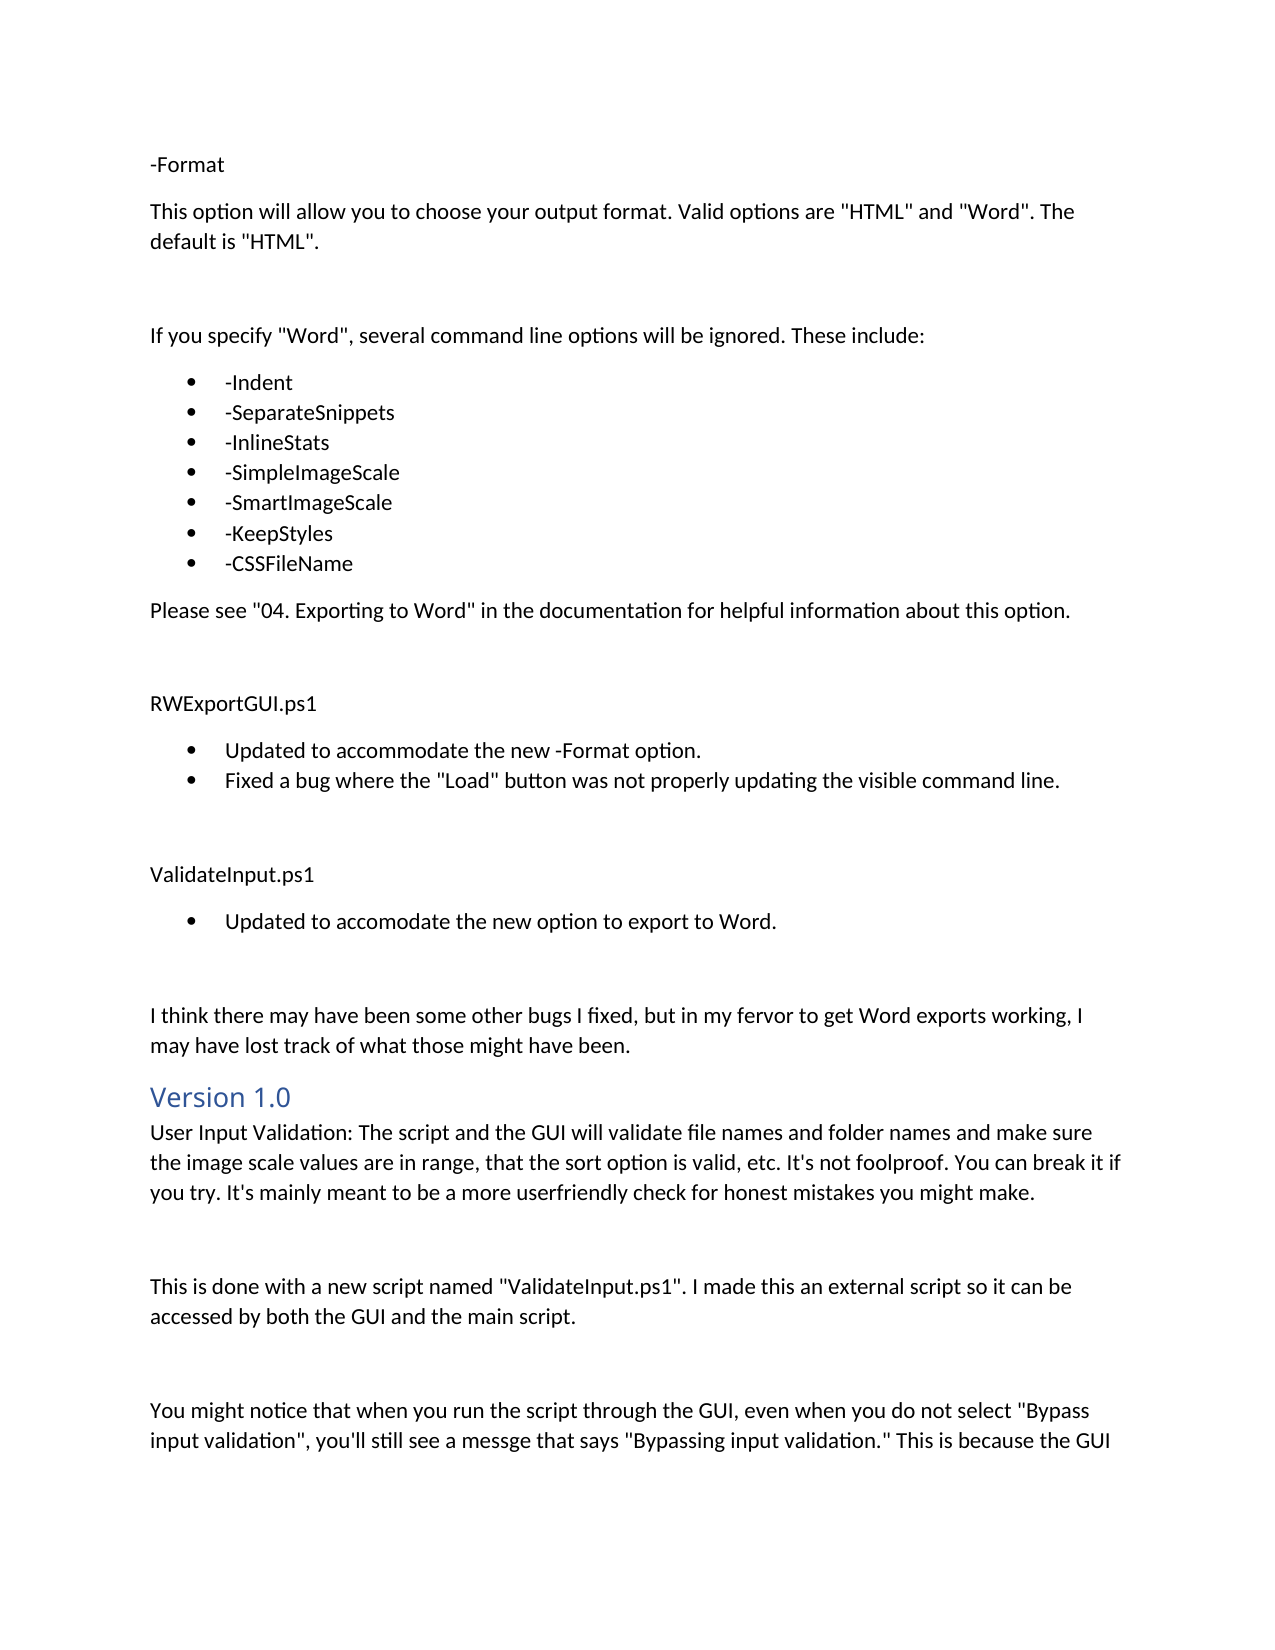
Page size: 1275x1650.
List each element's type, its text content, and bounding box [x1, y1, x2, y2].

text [150, 1396, 1125, 1454]
text I think there may have been some other bugs I fixed, but in my fervor to get Word exports working, I may have lost track of what those might have been. [150, 1001, 1125, 1059]
text -Format [150, 150, 1125, 178]
list Fixed a bug where the "Load" button was not properly updating the visible command line. [187, 767, 1125, 795]
text RWExportGUI.ps1 [150, 689, 1125, 718]
list -SmartImageScale [187, 488, 1125, 517]
text This option will allow you to choose your output format. Valid options are "HTML" and "Word". The default is "HTML". [150, 197, 1125, 255]
text User Input Validation: The script and the GUI will validate file names and folder names and make sure the image scale values are in range, that the sort option is valid, etc. It's not foolproof. You can break it if you try. It's mainly meant to be a more userfriendly check for honest mistakes you might make. [150, 1118, 1125, 1206]
subtitle Version 1.0 [150, 1078, 1125, 1115]
list -InlineStats [187, 428, 1125, 456]
text ValidateInput.ps1 [150, 860, 1125, 888]
text If you specify "Word", several command line options will be ignored. These include: [150, 321, 1125, 349]
list -CSSFileName [187, 549, 1125, 577]
text Please see "04. Exporting to Word" in the documentation for helpful information about this option. [150, 596, 1125, 624]
list Updated to accommodate the new -Format option. [187, 736, 1125, 764]
list -KeepStyles [187, 519, 1125, 547]
list -Indent [187, 368, 1125, 396]
list -SeparateSnippets [187, 398, 1125, 426]
list -SimpleImageScale [187, 458, 1125, 486]
text This is done with a new script named "ValidateInput.ps1". I made this an external script so it can be accessed by both the GUI and the main script. [150, 1272, 1125, 1330]
list Updated to accomodate the new option to export to Word. [187, 907, 1125, 935]
